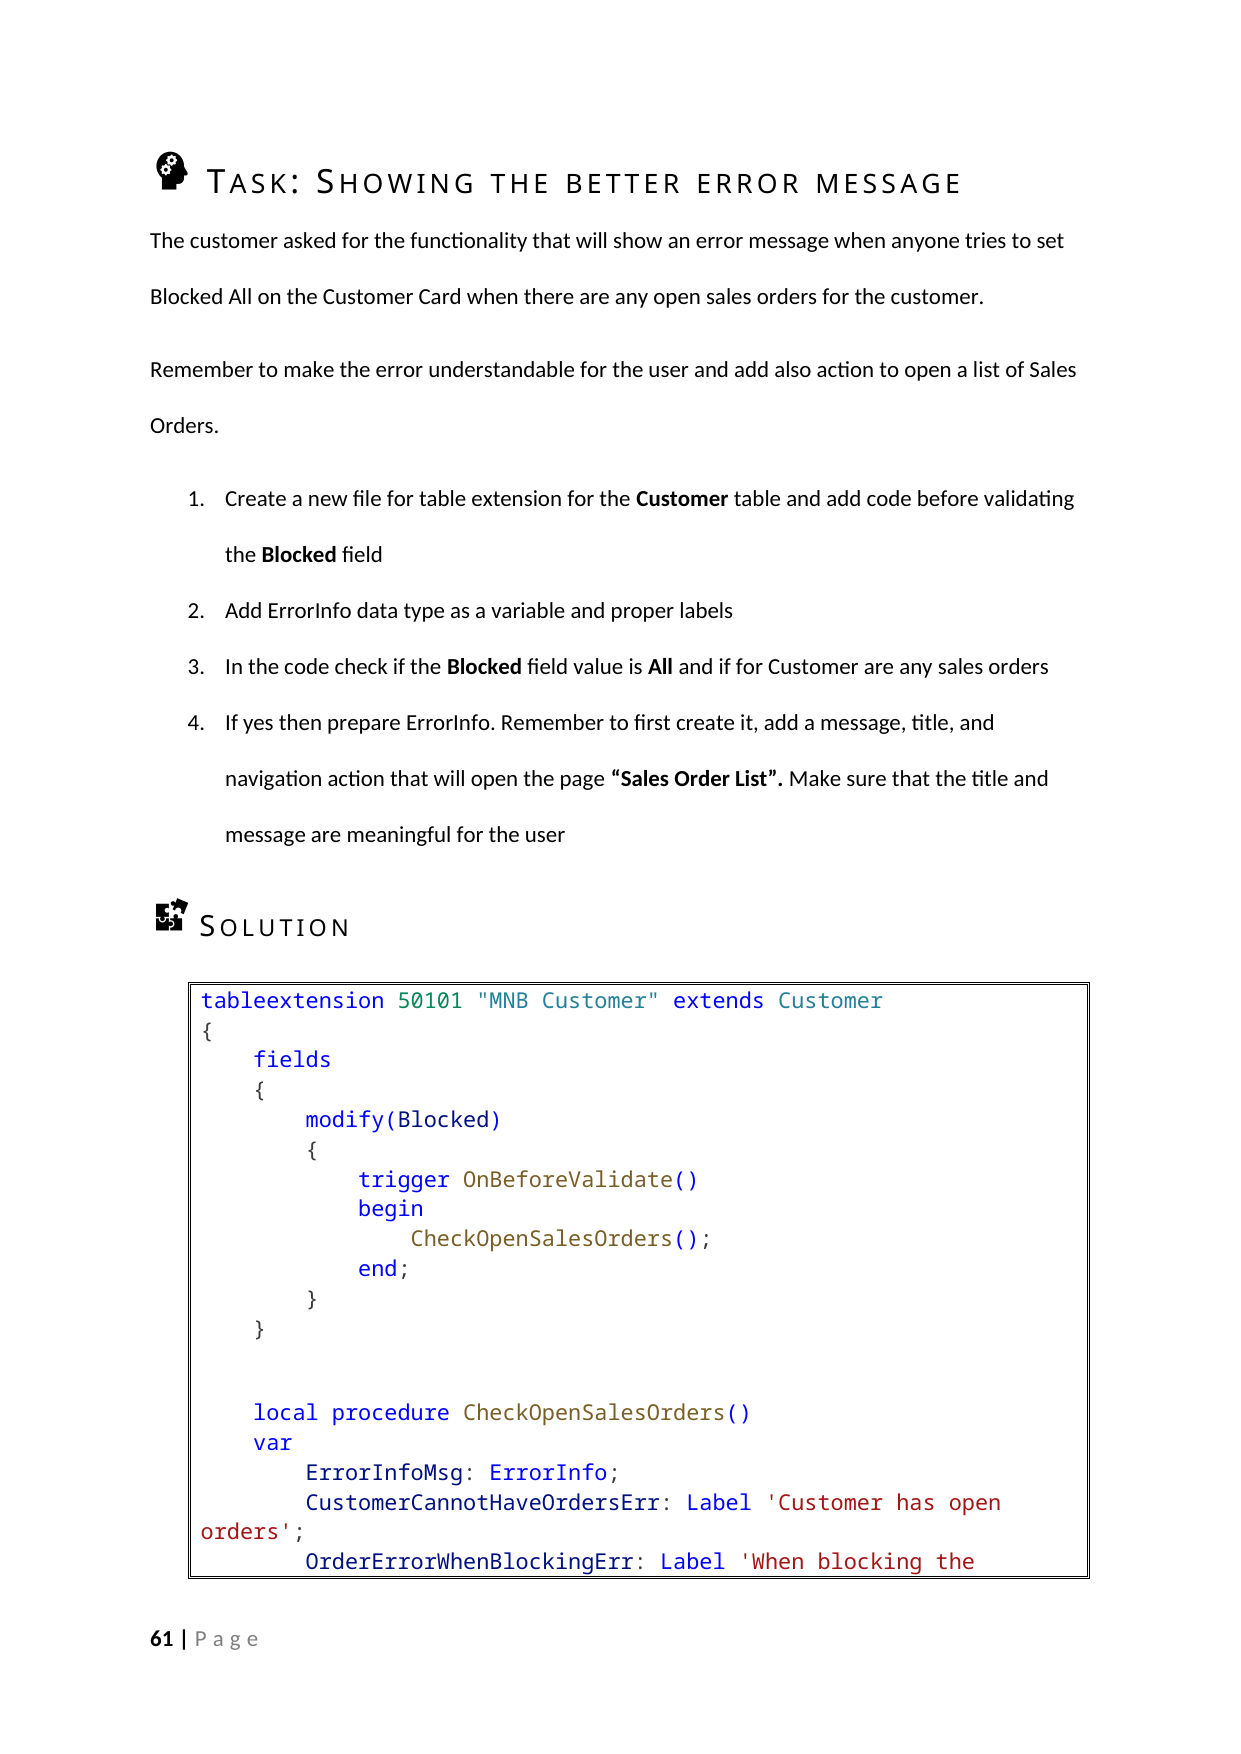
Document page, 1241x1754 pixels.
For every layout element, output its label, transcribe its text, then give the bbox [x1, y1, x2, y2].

text The customer asked for the functionality that will show an error message when anyone tries to set Blocked All on the Customer Card when there are any open sales orders for the customer. [150, 226, 1090, 310]
text Remember to make the error understandable for the user and add also action to open a list of Sales Orders. [150, 355, 1090, 439]
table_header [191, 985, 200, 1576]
list In the code check if the Blocked field value is All and if for Customer are any sales orders [187, 652, 1090, 680]
picture [150, 892, 194, 937]
list If yes then prepare ErrorInfo. Remember to first create it, add a message, title, and navigation action that will open the page “Sales Order List”. Make sure that the title and message are meaningful for the user [187, 708, 1090, 848]
subtitle Task: Showing the better error message [150, 150, 1090, 204]
text Solution [150, 893, 1090, 945]
list Add ErrorInfo data type as a variable and proper labels [187, 596, 1090, 624]
list Create a new file for table extension for the Customer table and add code before validating the Blocked field [187, 484, 1090, 568]
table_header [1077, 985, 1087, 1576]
picture [150, 150, 194, 194]
